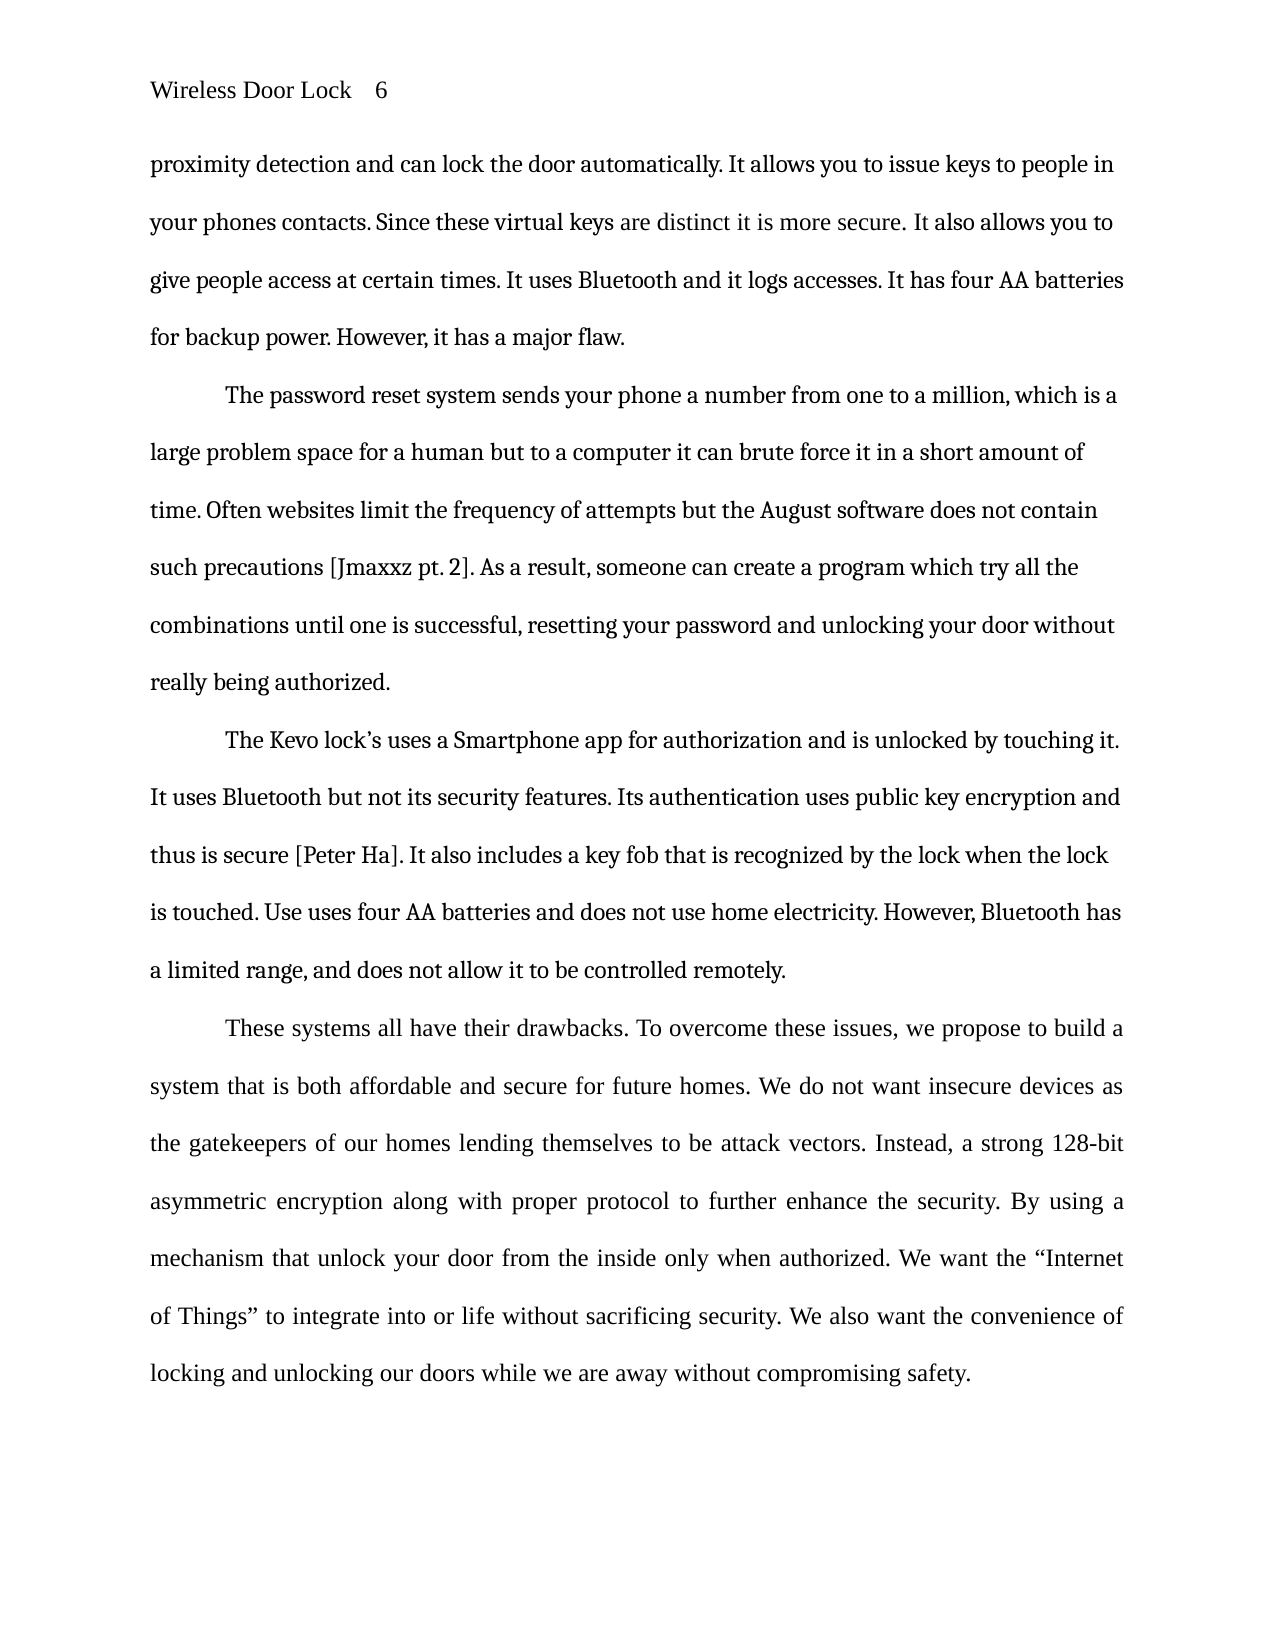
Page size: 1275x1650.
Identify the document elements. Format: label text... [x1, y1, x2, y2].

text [150, 150, 1125, 352]
text The password reset system sends your phone a number from one to a million, which is a large problem space for a human but to a computer it can brute force it in a short amount of time. Often websites limit the frequency of attempts but the August software does not contain such precautions [Jmaxxz pt. 2]. As a result, someone can create a program which try all the combinations until one is successful, resetting your password and unlocking your door without really being authorized. [150, 381, 1125, 697]
text These systems all have their drawbacks. To overcome these issues, we propose to build a system that is both affordable and secure for future homes. We do not want insecure devices as the gatekeepers of our homes lending themselves to be attack vectors. Instead, a strong 128-bit asymmetric encryption along with proper protocol to further enhance the security. By using a mechanism that unlock your door from the inside only when authorized. We want the “Internet of Things” to integrate into or life without sacrificing security. We also want the convenience of locking and unlocking our doors while we are away without compromising safety. [150, 1013, 1125, 1387]
text The Kevo lock’s uses a Smartphone app for authorization and is unlocked by touching it. It uses Bluetooth but not its security features. Its authentication uses public key encryption and thus is secure [Peter Ha]. It also includes a key fob that is recognized by the lock when the lock is touched. Use uses four AA batteries and does not use home electricity. However, Bluetooth has a limited range, and does not allow it to be controlled remotely. [150, 726, 1125, 984]
